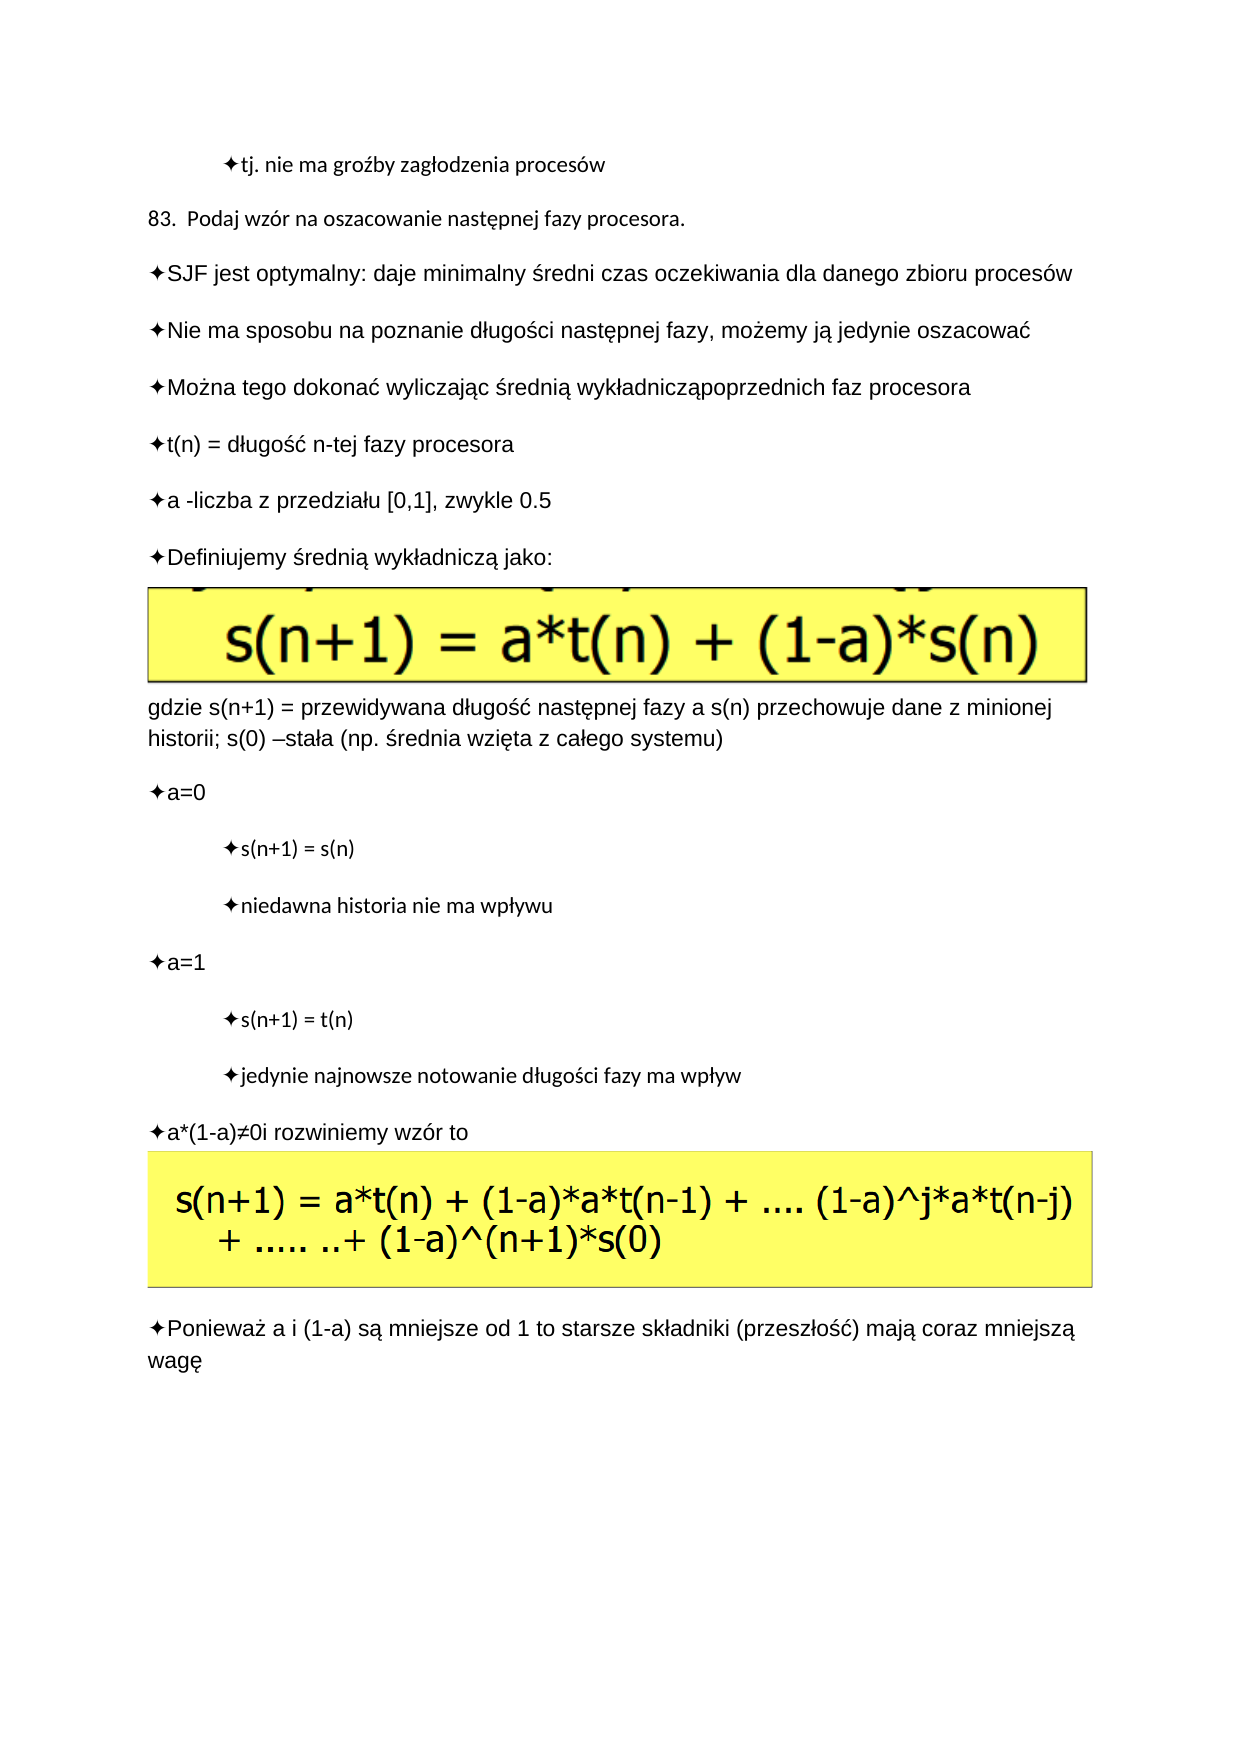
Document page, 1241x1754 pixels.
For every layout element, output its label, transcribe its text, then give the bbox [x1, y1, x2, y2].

text ✦Można tego dokonać wyliczając średnią wykładnicząpoprzednich faz procesora [148, 371, 1093, 402]
text ✦a*(1-a)≠0i rozwiniemy wzór to [148, 1116, 1093, 1151]
text ✦niedawna historia nie ma wpływu [148, 889, 1093, 920]
text ✦a -liczba z przedziału [0,1], zwykle 0.5 [148, 484, 1093, 516]
text ✦SJF jest optymalny: daje minimalny średni czas oczekiwania dla danego zbioru procesów [148, 257, 1093, 289]
picture [147, 1151, 1093, 1288]
text ✦Ponieważ a i (1-a) są mniejsze od 1 to starsze składniki (przeszłość) mają coraz mniejszą wagę [148, 1312, 1093, 1374]
text ✦s(n+1) = t(n) [148, 1003, 1093, 1034]
text ✦tj. nie ma groźby zagłodzenia procesów [148, 148, 1093, 179]
text ✦jedynie najnowsze notowanie długości fazy ma wpływ [148, 1059, 1093, 1091]
text ✦s(n+1) = s(n) [148, 832, 1093, 864]
picture [147, 587, 1089, 686]
text ✦a=1 [148, 946, 1093, 977]
text ✦t(n) = długość n-tej fazy procesora [148, 428, 1093, 459]
text ✦a=0 [148, 776, 1093, 807]
text ✦Nie ma sposobu na poznanie długości następnej fazy, możemy ją jedynie oszacować [148, 314, 1093, 345]
text 83. Podaj wzór na oszacowanie następnej fazy procesora. [148, 204, 1093, 232]
